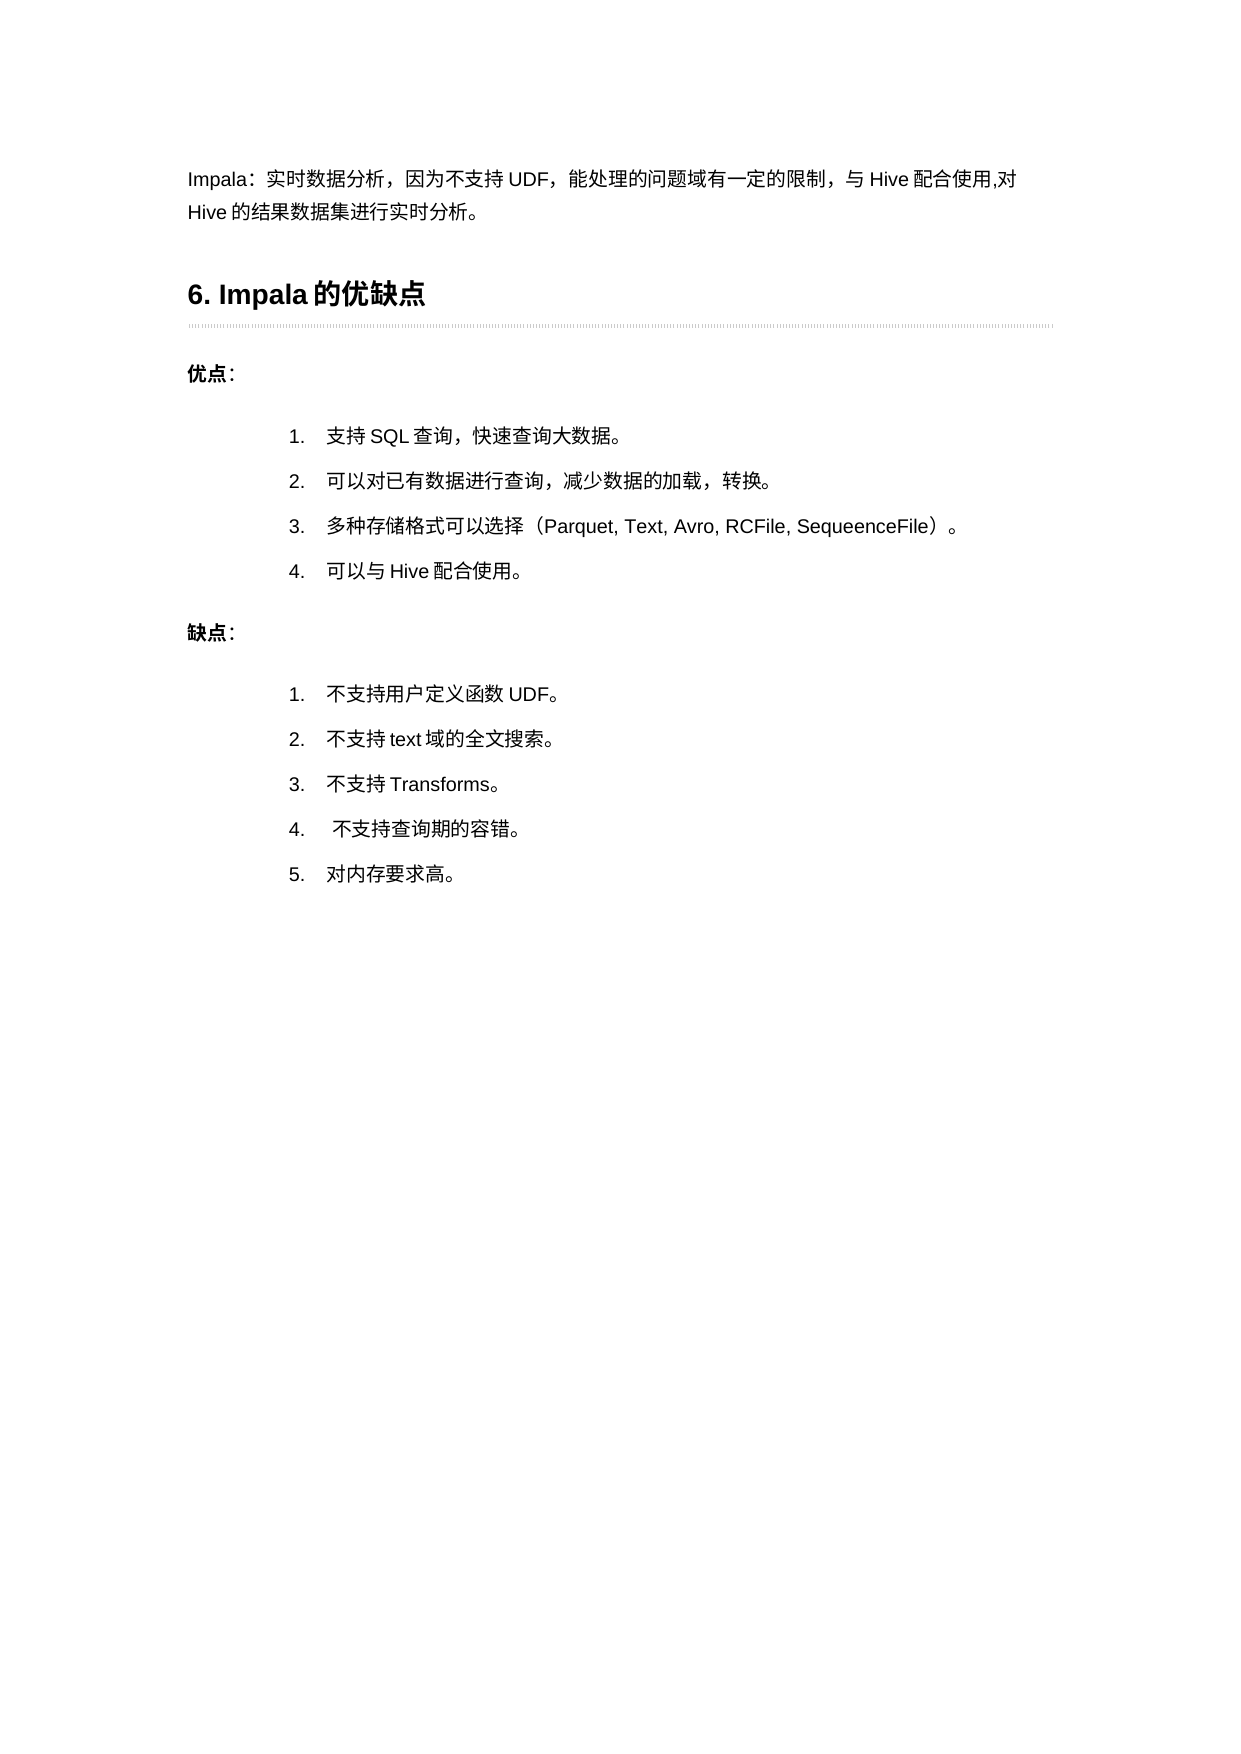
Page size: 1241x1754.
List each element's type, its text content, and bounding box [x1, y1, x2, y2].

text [187, 162, 1053, 227]
list 支持SQL查询，快速查询大数据。 [289, 418, 1053, 451]
list 不支持查询期的容错。 [289, 812, 1053, 844]
list 对内存要求高。 [289, 857, 1053, 889]
list 不支持Transforms。 [289, 767, 1053, 799]
list 可以与Hive配合使用。 [289, 553, 1053, 586]
text 6. Impala的优缺点 [187, 259, 1053, 328]
list 多种存储格式可以选择（Parquet, Text, Avro, RCFile, SequeenceFile）。 [289, 508, 1053, 541]
list 不支持text域的全文搜索。 [289, 722, 1053, 754]
list 不支持用户定义函数UDF。 [289, 677, 1053, 709]
text 缺点： [187, 615, 1053, 648]
list 可以对已有数据进行查询，减少数据的加载，转换。 [289, 463, 1053, 496]
text 优点： [187, 357, 1053, 389]
